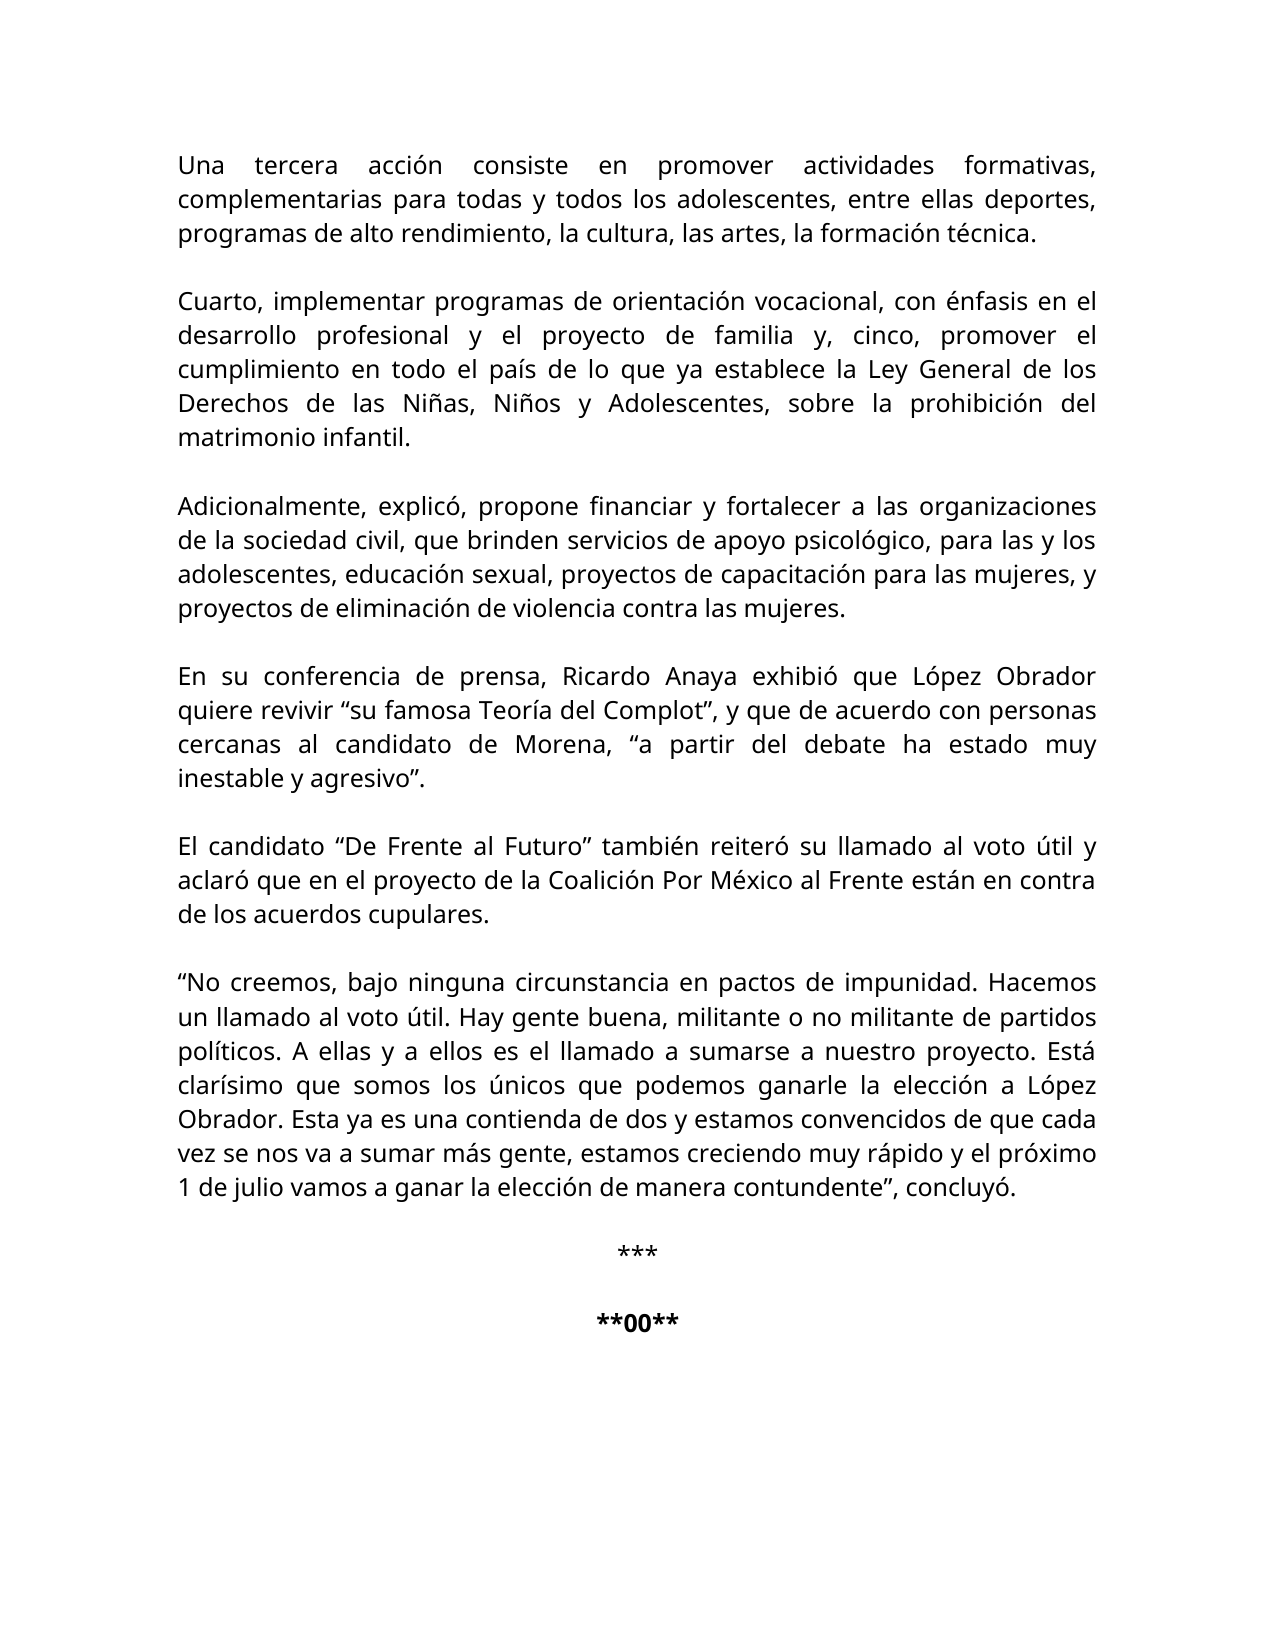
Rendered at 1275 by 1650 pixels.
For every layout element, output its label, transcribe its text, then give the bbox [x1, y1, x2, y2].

text En su conferencia de prensa, Ricardo Anaya exhibió que López Obrador quiere revivir “su famosa Teoría del Complot”, y que de acuerdo con personas cercanas al candidato de Morena, “a partir del debate ha estado muy inestable y agresivo”. [177, 658, 1098, 795]
text Adicionalmente, explicó, propone financiar y fortalecer a las organizaciones de la sociedad civil, que brinden servicios de apoyo psicológico, para las y los adolescentes, educación sexual, proyectos de capacitación para las mujeres, y proyectos de eliminación de violencia contra las mujeres. [177, 488, 1098, 624]
text Una tercera acción consiste en promover actividades formativas, complementarias para todas y todos los adolescentes, entre ellas deportes, programas de alto rendimiento, la cultura, las artes, la formación técnica. [177, 148, 1098, 250]
text El candidato “De Frente al Futuro” también reiteró su llamado al voto útil y aclaró que en el proyecto de la Coalición Por México al Frente están en contra de los acuerdos cupulares. [177, 829, 1098, 931]
text **00** [177, 1306, 1098, 1340]
text “No creemos, bajo ninguna circunstancia en pactos de impunidad. Hacemos un llamado al voto útil. Hay gente buena, militante o no militante de partidos políticos. A ellas y a ellos es el llamado a sumarse a nuestro proyecto. Está clarísimo que somos los únicos que podemos ganarle la elección a López Obrador. Esta ya es una contienda de dos y estamos convencidos de que cada vez se nos va a sumar más gente, estamos creciendo muy rápido y el próximo 1 de julio vamos a ganar la elección de manera contundente”, concluyó. [177, 965, 1098, 1203]
text Cuarto, implementar programas de orientación vocacional, con énfasis en el desarrollo profesional y el proyecto de familia y, cinco, promover el cumplimiento en todo el país de lo que ya establece la Ley General de los Derechos de las Niñas, Niños y Adolescentes, sobre la prohibición del matrimonio infantil. [177, 284, 1098, 454]
text *** [177, 1238, 1098, 1272]
